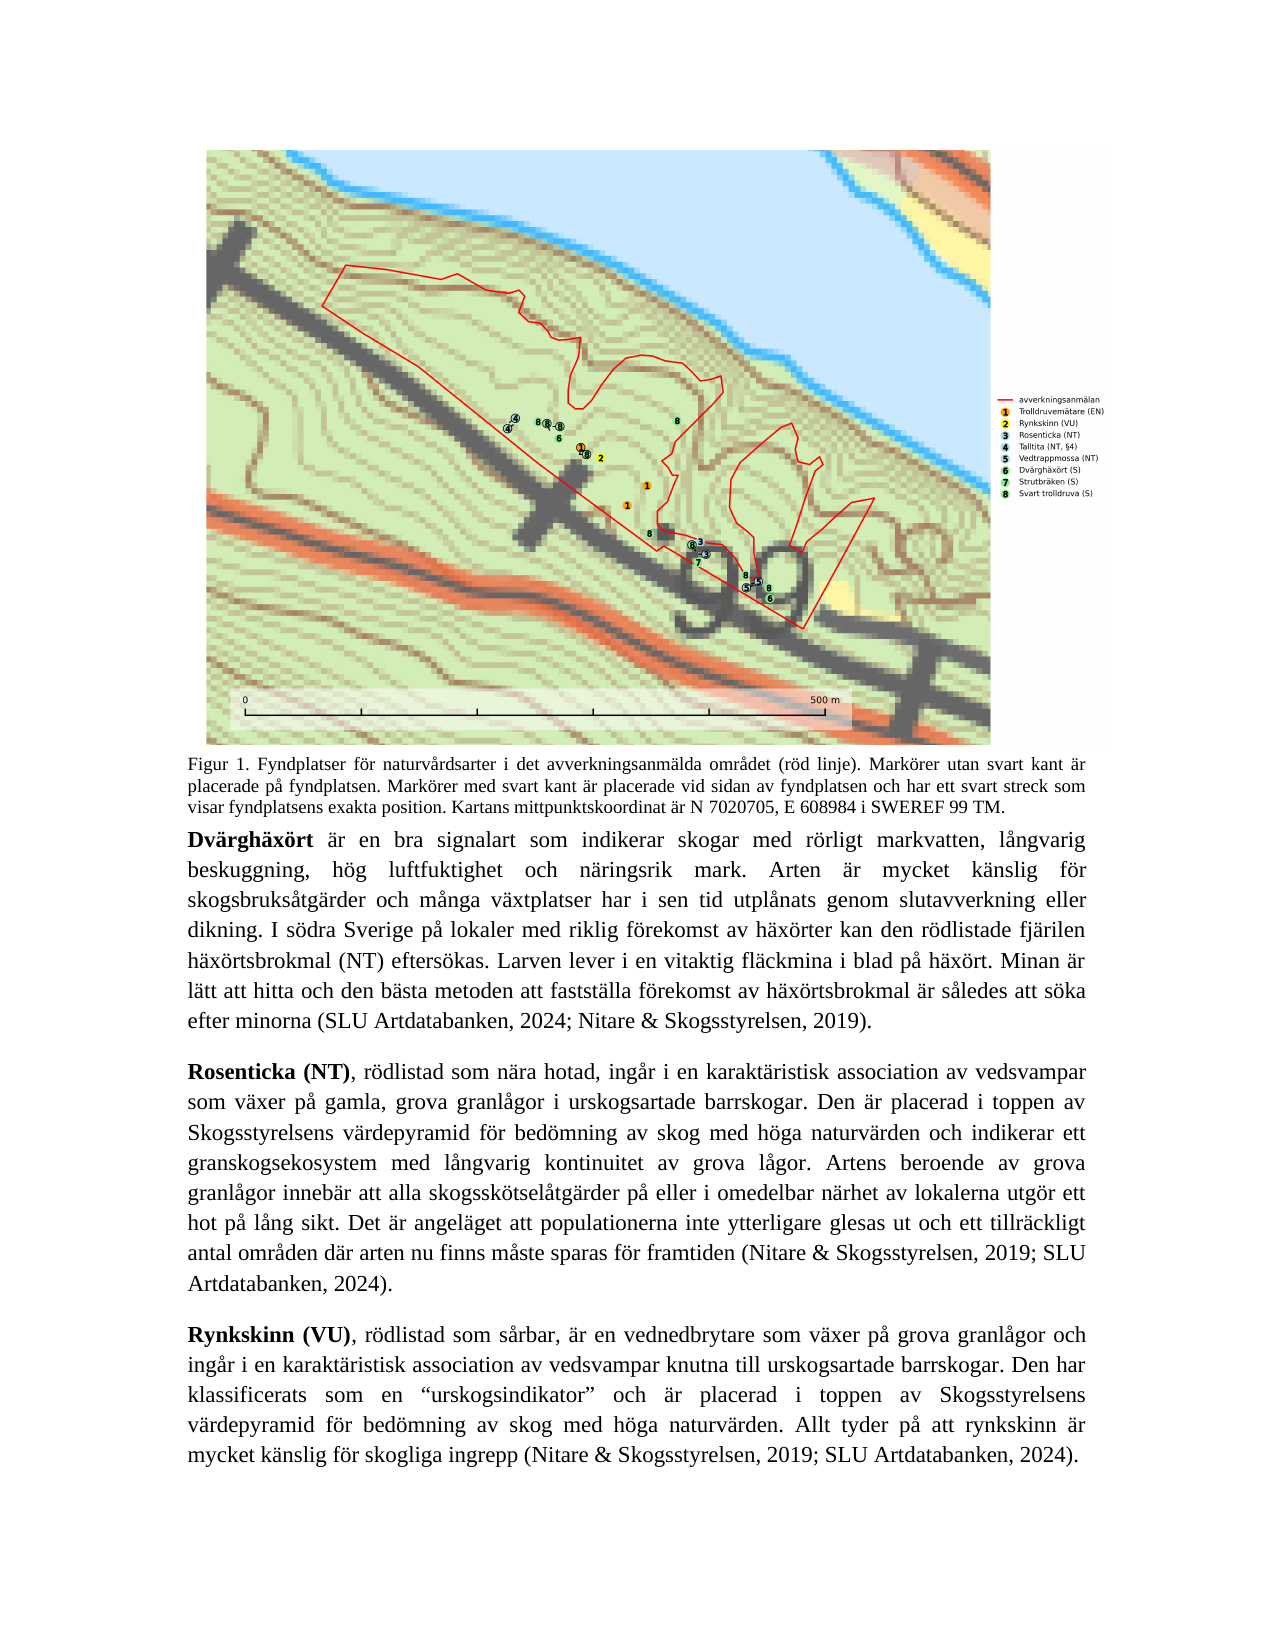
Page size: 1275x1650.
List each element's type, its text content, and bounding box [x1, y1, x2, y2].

text Rosenticka (NT), rödlistad som nära hotad, ingår i en karaktäristisk association av vedsvampar som växer på gamla, grova granlågor i urskogsartade barrskogar. Den är placerad i toppen av Skogsstyrelsens värdepyramid för bedömning av skog med höga naturvärden och indikerar ett granskogsekosystem med långvarig kontinuitet av grova lågor. Artens beroende av grova granlågor innebär att alla skogsskötselåtgärder på eller i omedelbar närhet av lokalerna utgör ett hot på lång sikt. Det är angeläget att populationerna inte ytterligare glesas ut och ett tillräckligt antal områden där arten nu finns måste sparas för framtiden (Nitare & Skogsstyrelsen, 2019; SLU Artdatabanken, 2024). [187, 1058, 1087, 1296]
text Figur 1. Fyndplatser för naturvårdsarter i det avverkningsanmälda området (röd linje). Markörer utan svart kant är placerade på fyndplatsen. Markörer med svart kant är placerade vid sidan av fyndplatsen och har ett svart streck som visar fyndplatsens exakta position. Kartans mittpunktskoordinat är N 7020705, E 608984 i SWEREF 99 TM. [187, 753, 1087, 818]
text Rynkskinn (VU), rödlistad som sårbar, är en vednedbrytare som växer på grova granlågor och ingår i en karaktäristisk association av vedsvampar knutna till urskogsartade barrskogar. Den har klassificerats som en “urskogsindikator” och är placerad i toppen av Skogsstyrelsens värdepyramid för bedömning av skog med höga naturvärden. Allt tyder på att rynkskinn är mycket känslig för skogliga ingrepp (Nitare & Skogsstyrelsen, 2019; SLU Artdatabanken, 2024). [187, 1321, 1087, 1468]
picture [206, 150, 1107, 745]
text Dvärghäxört är en bra signalart som indikerar skogar med rörligt markvatten, långvarig beskuggning, hög luftfuktighet och näringsrik mark. Arten är mycket känslig för skogsbruksåtgärder och många växtplatser har i sen tid utplånats genom slutavverkning eller dikning. I södra Sverige på lokaler med riklig förekomst av häxörter kan den rödlistade fjärilen häxörtsbrokmal (NT) eftersökas. Larven lever i en vitaktig fläckmina i blad på häxört. Minan är lätt att hitta och den bästa metoden att fastställa förekomst av häxörtsbrokmal är således att söka efter minorna (SLU Artdatabanken, 2024; Nitare & Skogsstyrelsen, 2019). [187, 826, 1087, 1033]
